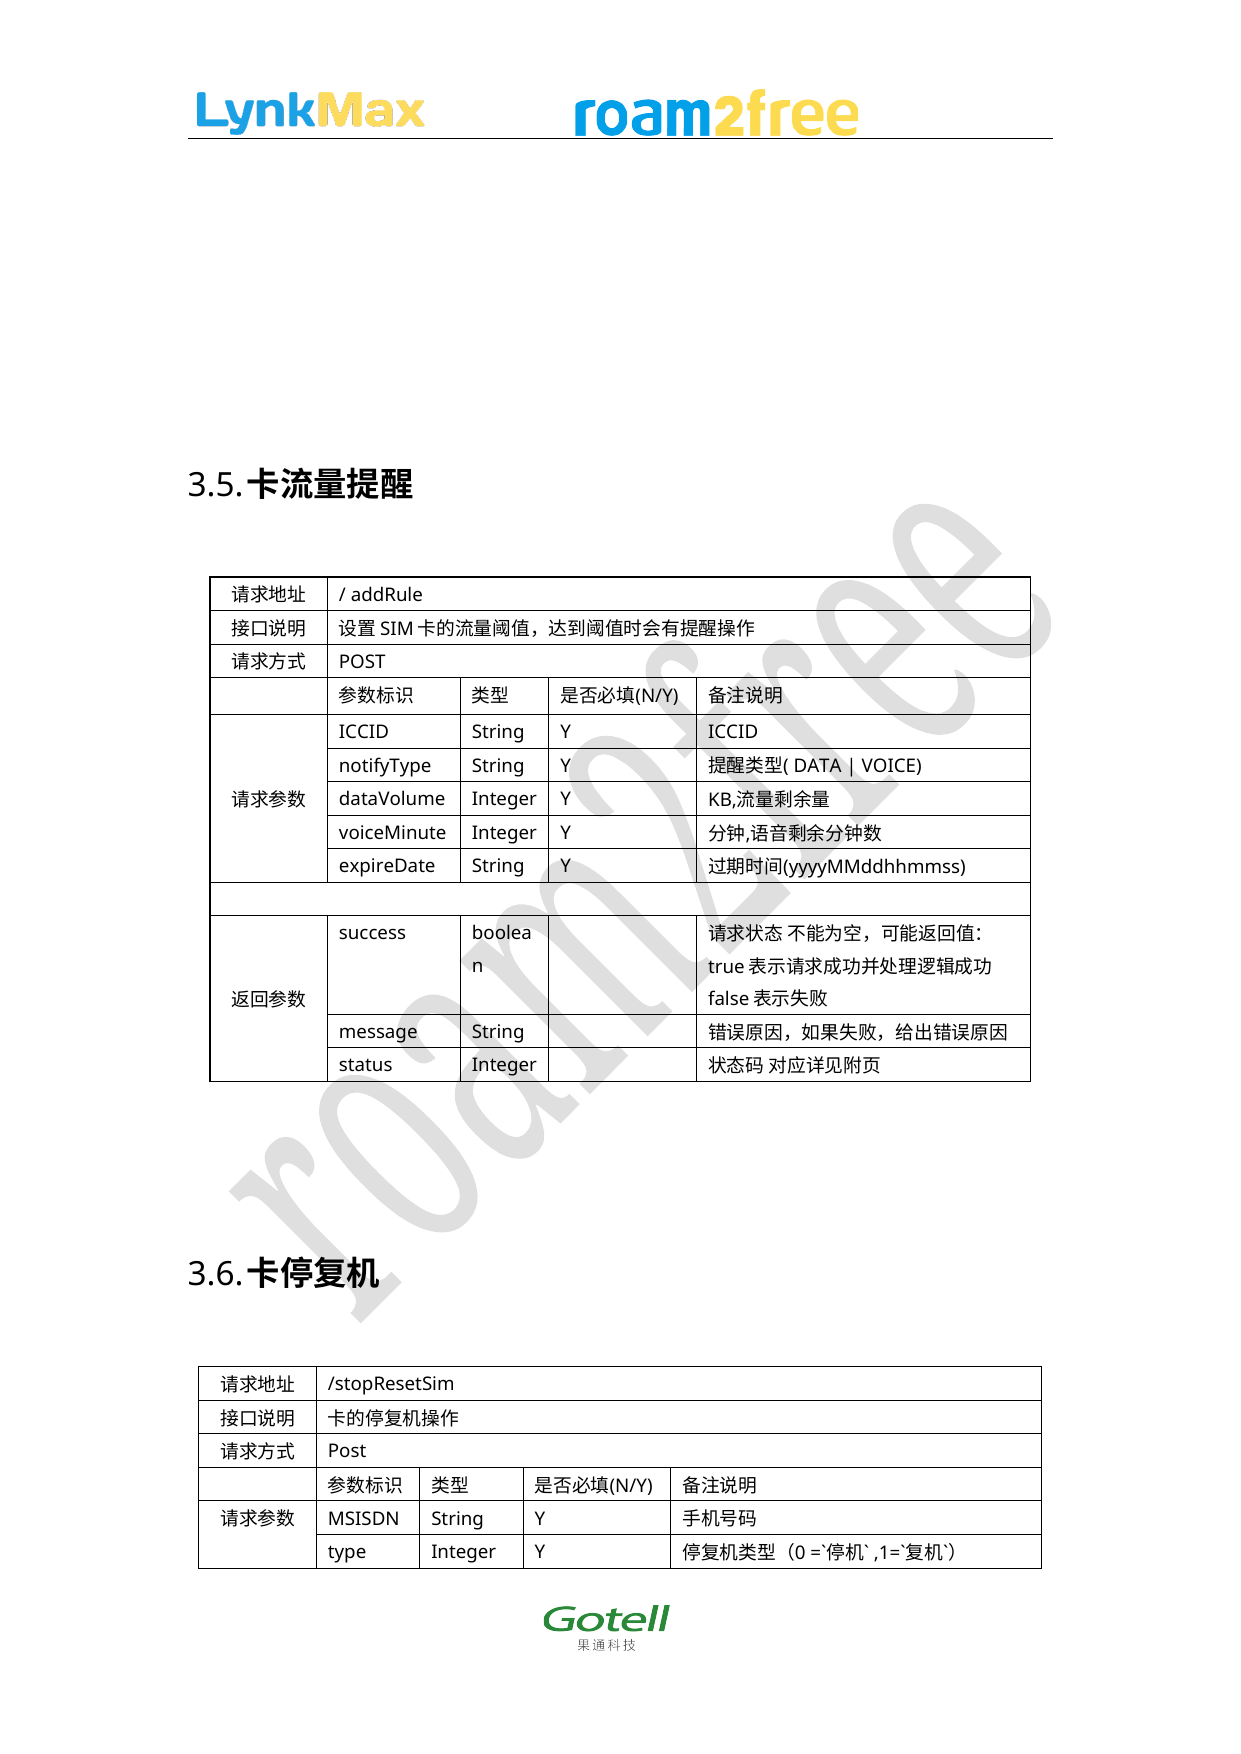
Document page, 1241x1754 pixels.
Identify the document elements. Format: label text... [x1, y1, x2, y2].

table_cell 请求方式 [211, 645, 327, 677]
table_cell 请求状态 不能为空，可能返回值： true表示请求成功并处理逻辑成功 false表示失败 [697, 916, 1030, 1014]
table_cell String [461, 1015, 548, 1047]
table_cell KB,流量剩余量 [697, 782, 1030, 814]
table_cell 接口说明 [199, 1401, 316, 1433]
table_cell dataVolume [328, 782, 460, 814]
table_cell 提醒类型( DATA | VOICE) [697, 749, 1030, 781]
table_cell 卡的停复机操作 [317, 1401, 1041, 1433]
table_cell 备注说明 [671, 1468, 1041, 1500]
picture [543, 1605, 670, 1651]
table_cell Y [549, 782, 696, 814]
table_cell 设置SIM卡的流量阈值，达到阈值时会有提醒操作 [328, 611, 1030, 643]
table_cell Y [549, 715, 696, 747]
table_cell 分钟,语音剩余分钟数 [697, 816, 1030, 848]
table_cell success [328, 916, 460, 1014]
table_cell 是否必填(N/Y) [549, 678, 696, 714]
table_cell 是否必填(N/Y) [524, 1468, 670, 1500]
table_cell 返回参数 [211, 916, 327, 1081]
table_cell 请求参数 [199, 1501, 316, 1567]
table_header /stopResetSim [317, 1367, 1041, 1400]
table_cell voiceMinute [328, 816, 460, 848]
table_cell Y [524, 1535, 670, 1567]
table_cell Y [549, 816, 696, 848]
table_cell 请求方式 [199, 1434, 316, 1467]
picture [575, 89, 859, 136]
table_cell message [328, 1015, 460, 1047]
table_cell POST [328, 645, 1030, 677]
table_cell 参数标识 [317, 1468, 419, 1500]
table_cell Integer [420, 1535, 523, 1567]
table_cell 备注说明 [697, 678, 1030, 714]
table_cell [211, 678, 327, 714]
table_cell 接口说明 [211, 611, 327, 643]
table_cell [549, 1015, 696, 1047]
table_cell status [328, 1048, 460, 1081]
table_cell Integer [461, 816, 548, 848]
table_cell String [461, 749, 548, 781]
table_cell Post [317, 1434, 1041, 1467]
picture [694, 109, 700, 136]
table_cell ICCID [328, 715, 460, 747]
table_cell Y [549, 749, 696, 781]
table_header 请求地址 [211, 578, 327, 610]
table_cell Integer [461, 1048, 548, 1081]
table_cell [549, 916, 696, 1014]
picture [191, 88, 428, 136]
table_header / addRule [328, 578, 1030, 610]
table_cell String [461, 715, 548, 747]
table_cell 类型 [420, 1468, 523, 1500]
table_cell [211, 883, 1030, 915]
table_cell type [317, 1535, 419, 1567]
table_cell [199, 1468, 316, 1500]
picture [677, 109, 683, 136]
subtitle 卡停复机 [187, 1239, 1053, 1304]
picture [606, 109, 618, 127]
table_cell expireDate [328, 849, 460, 882]
table_cell 状态码 对应详见附页 [697, 1048, 1030, 1081]
table_header 请求地址 [199, 1367, 316, 1400]
table_cell 请求参数 [211, 715, 327, 882]
table_cell Y [549, 849, 696, 882]
table_cell String [461, 849, 548, 882]
table_cell 参数标识 [328, 678, 460, 714]
table_cell Y [524, 1501, 670, 1534]
table_cell 手机号码 [671, 1501, 1041, 1534]
table_cell Integer [461, 782, 548, 814]
table_cell boolean [461, 916, 548, 1014]
table_cell MSISDN [317, 1501, 419, 1534]
table_cell 类型 [461, 678, 548, 714]
table_cell 停复机类型（0 =`停机` ,1=`复机`） [671, 1535, 1041, 1567]
table_cell notifyType [328, 749, 460, 781]
table_cell 错误原因，如果失败，给出错误原因 [697, 1015, 1030, 1047]
subtitle 卡流量提醒 [187, 449, 1053, 514]
table_cell String [420, 1501, 523, 1534]
table_cell ICCID [697, 715, 1030, 747]
picture [642, 119, 652, 130]
table_cell 过期时间(yyyyMMddhhmmss) [697, 849, 1030, 882]
table_cell [549, 1048, 696, 1081]
